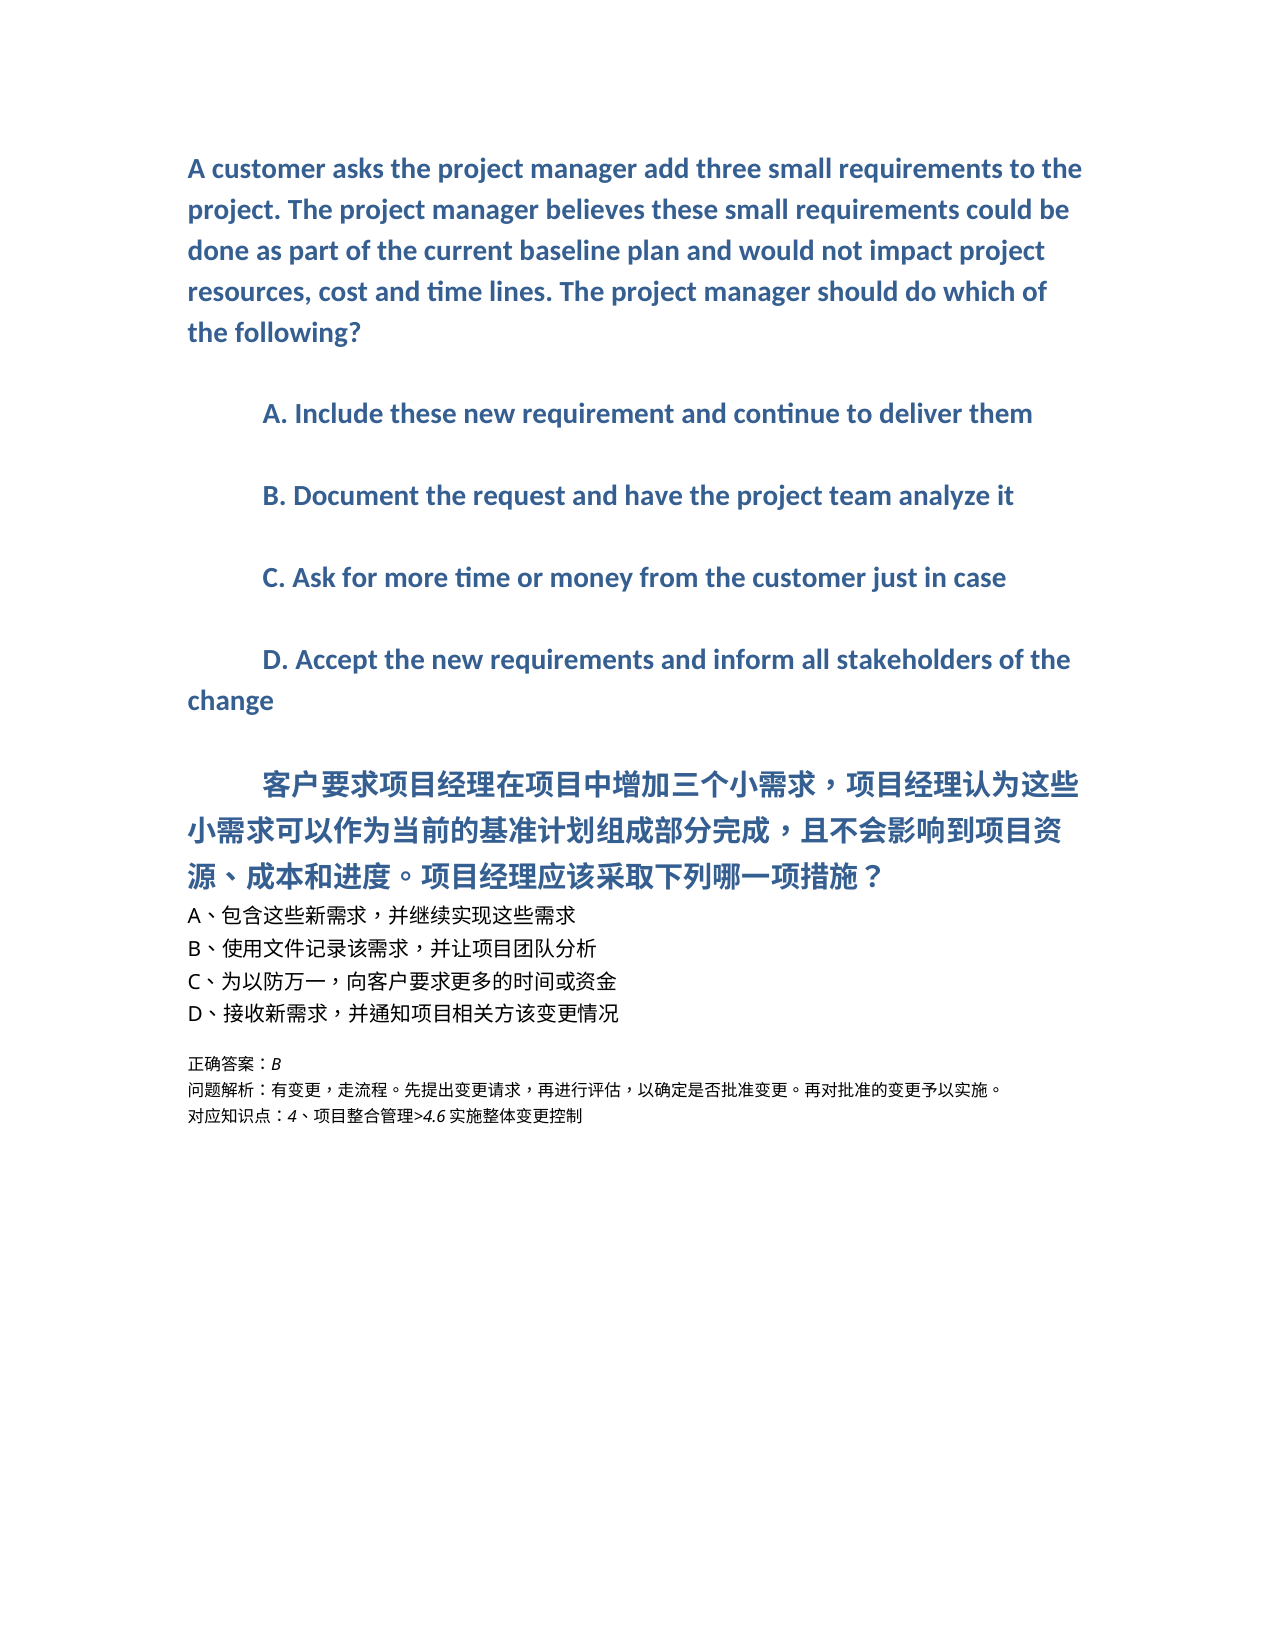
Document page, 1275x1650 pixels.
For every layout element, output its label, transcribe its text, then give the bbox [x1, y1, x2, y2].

subtitle A customer asks the project manager add three small requirements to the project. The project manager believes these small requirements could be done as part of the current baseline plan and would not impact project resources, cost and time lines. The project manager should do which of the following? A. Include these new requirement and continue to deliver them B. Document the request and have the project team analyze it C. Ask for more time or money from the customer just in case D. Accept the new requirements and inform all stakeholders of the change 客户要求项目经理在项目中增加三个小需求，项目经理认为这些小需求可以作为当前的基准计划组成部分完成，且不会影响到项目资源、成本和进度。项目经理应该采取下列哪一项措施？ [187, 150, 1087, 896]
text 正确答案：B 问题解析：有变更，走流程。先提出变更请求，再进行评估，以确定是否批准变更。再对批准的变更予以实施。 对应知识点：4、项目整合管理>4.6实施整体变更控制 [187, 1053, 1087, 1128]
text A、包含这些新需求，并继续实现这些需求 B、使用文件记录该需求，并让项目团队分析 C、为以防万一，向客户要求更多的时间或资金 D、接收新需求，并通知项目相关方该变更情况 [187, 902, 1087, 1028]
